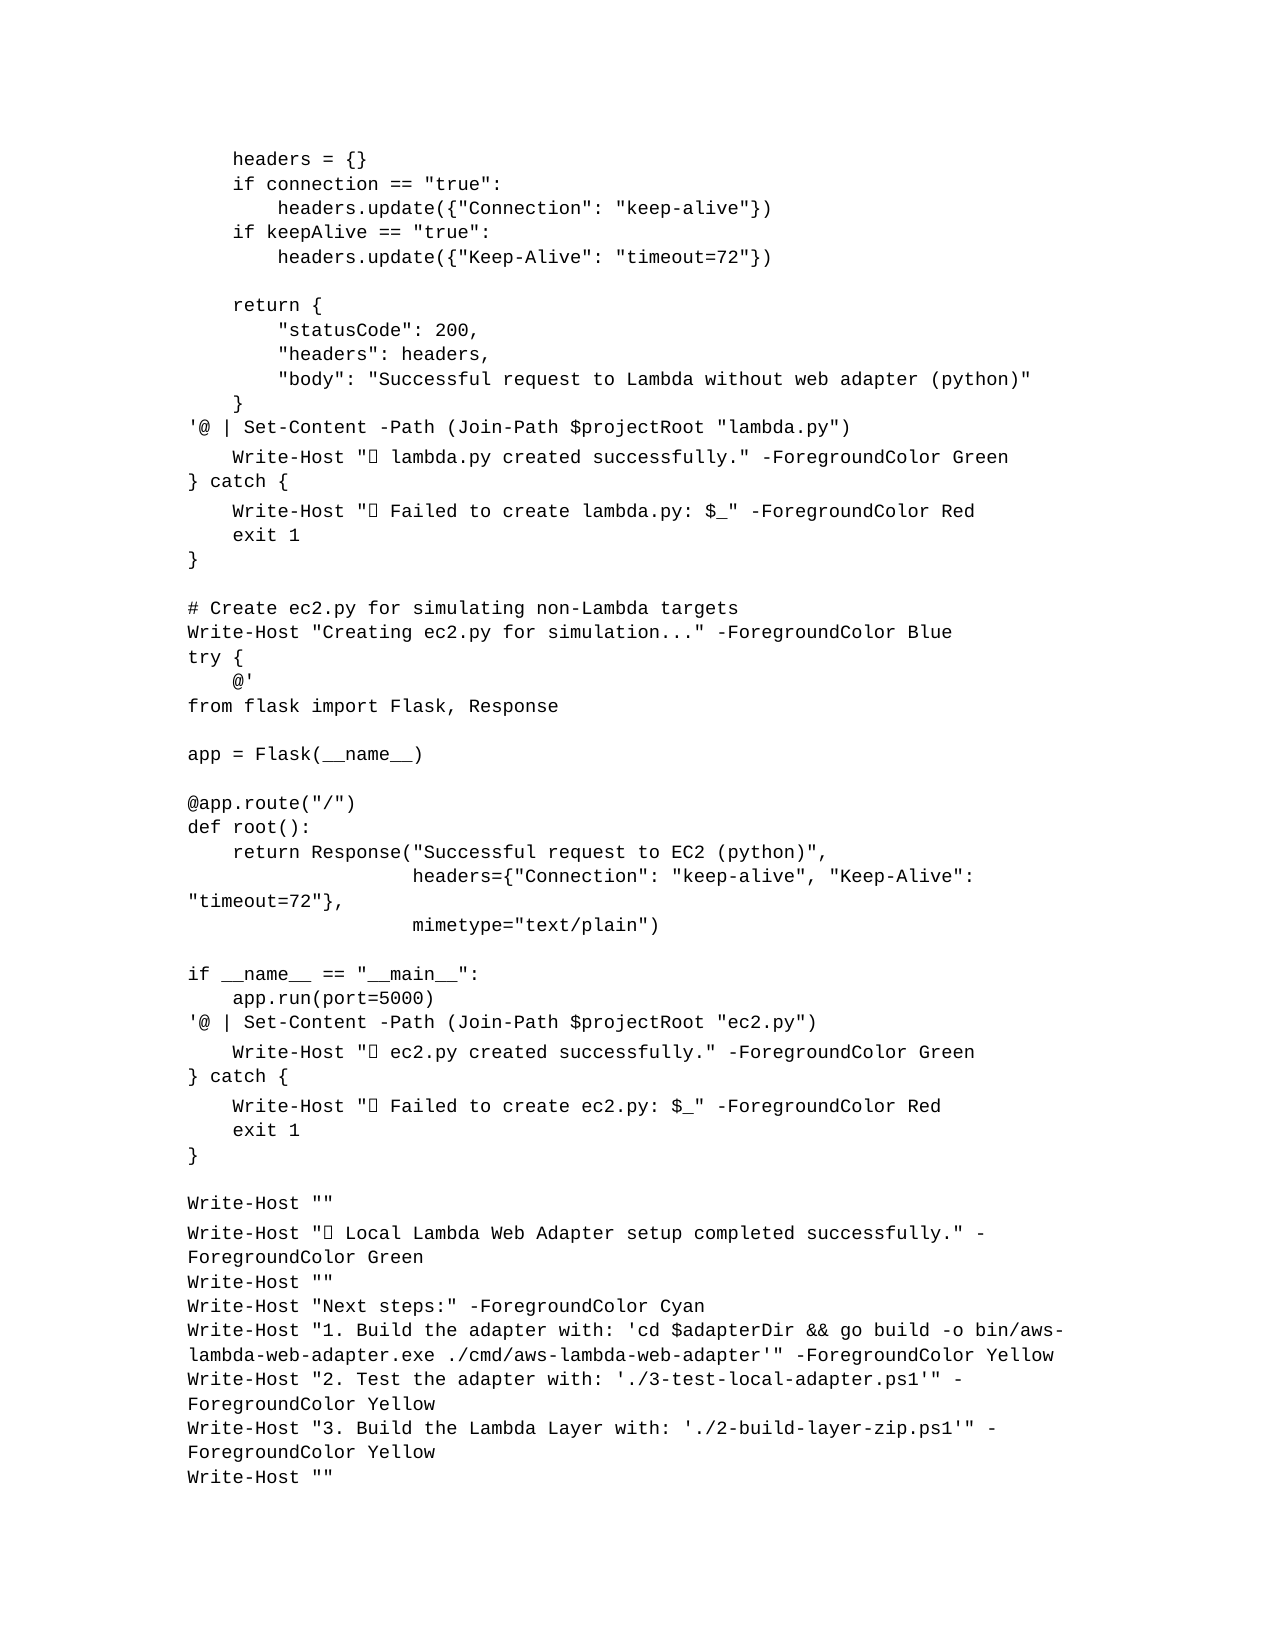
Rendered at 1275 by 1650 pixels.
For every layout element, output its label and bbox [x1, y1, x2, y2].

text [187, 150, 1087, 1489]
